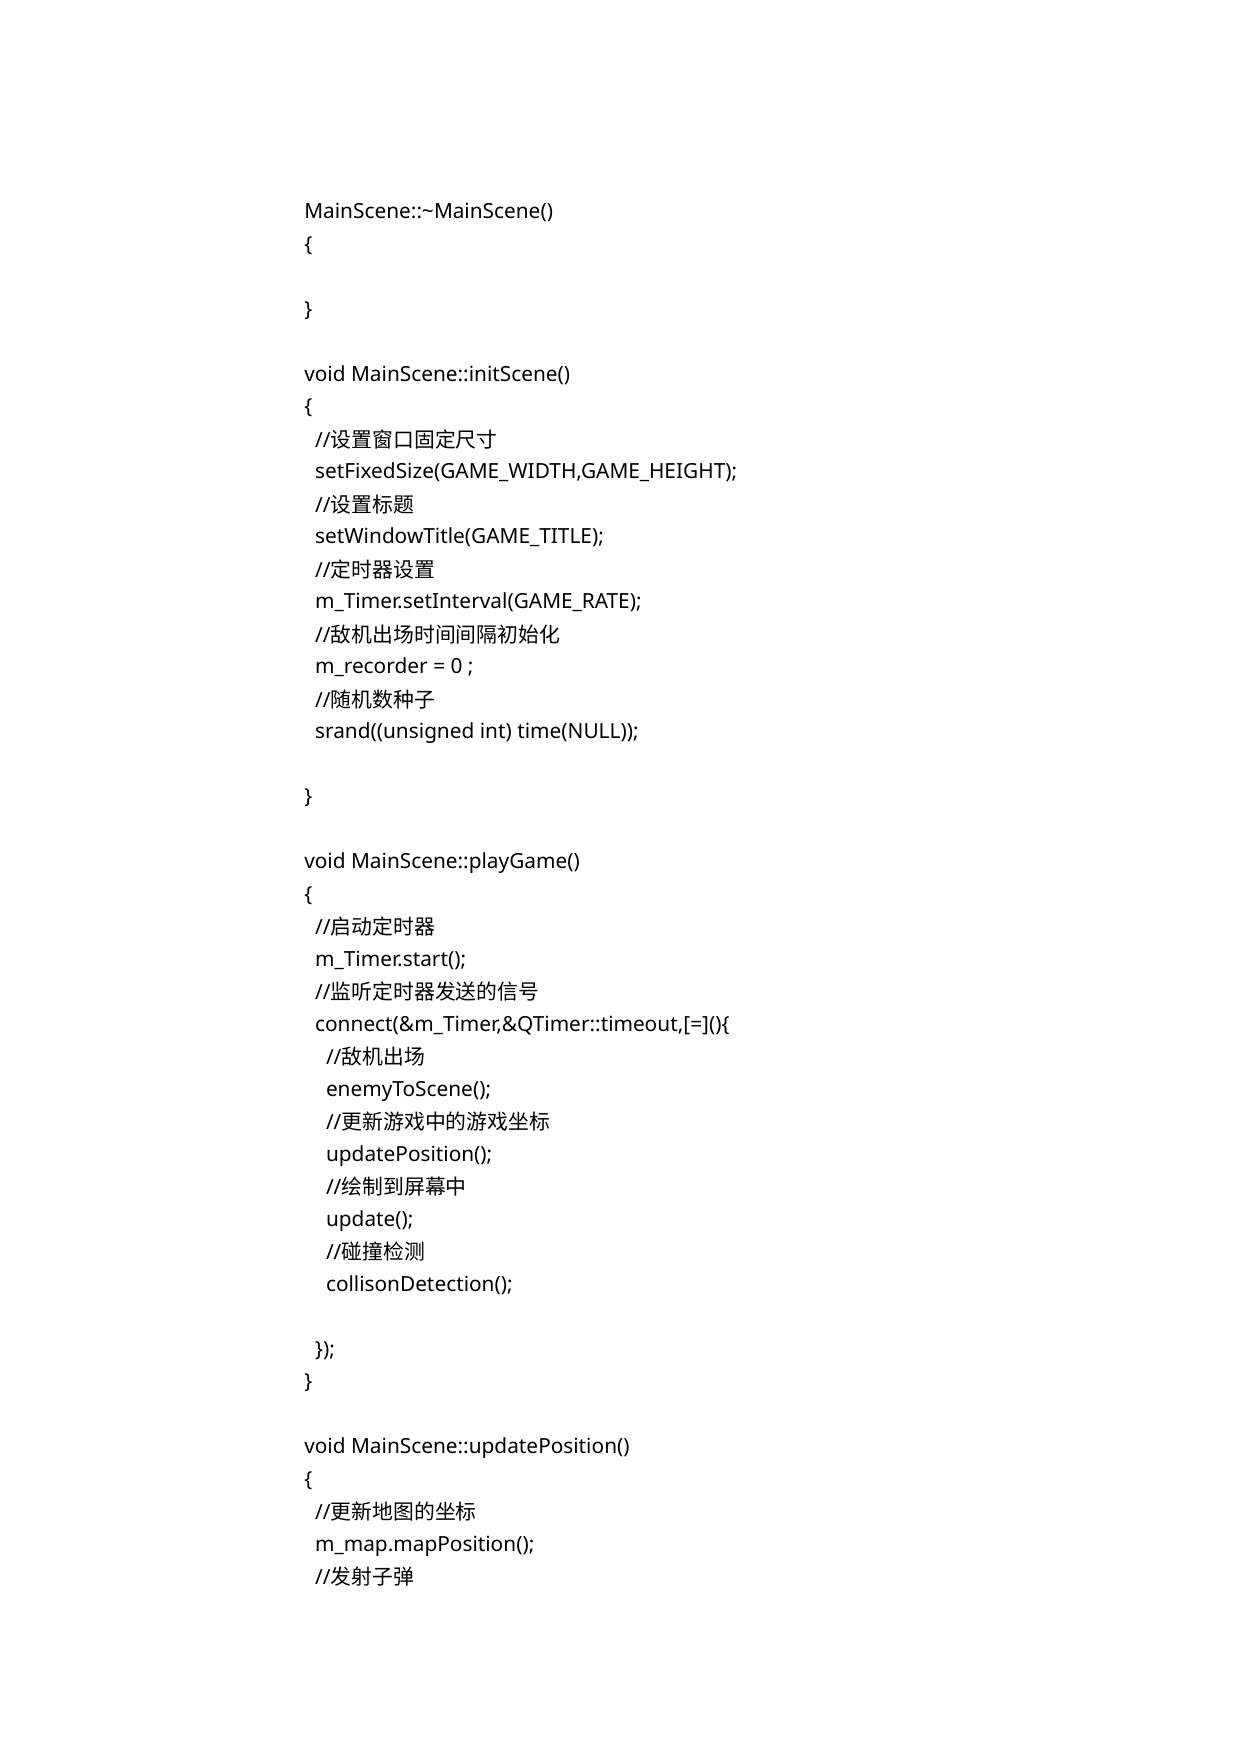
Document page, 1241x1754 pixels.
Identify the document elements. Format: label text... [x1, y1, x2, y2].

list setWindowTitle(GAME_TITLE); [262, 519, 1053, 552]
list //监听定时器发送的信号 [262, 974, 1053, 1007]
list { [262, 1462, 1053, 1494]
list update(); [262, 1202, 1053, 1234]
list //更新游戏中的游戏坐标 [262, 1104, 1053, 1137]
list //设置窗口固定尺寸 [262, 422, 1053, 454]
list void MainScene::playGame() [262, 844, 1053, 877]
list { [262, 389, 1053, 422]
list //绘制到屏幕中 [262, 1169, 1053, 1202]
list //碰撞检测 [262, 1234, 1053, 1267]
list m_recorder = 0 ; [262, 649, 1053, 682]
list m_map.mapPosition(); [262, 1527, 1053, 1559]
list m_Timer.start(); [262, 942, 1053, 974]
list updatePosition(); [262, 1137, 1053, 1169]
list collisonDetection(); [262, 1267, 1053, 1299]
list m_Timer.setInterval(GAME_RATE); [262, 584, 1053, 617]
list }); [262, 1332, 1053, 1364]
list //敌机出场 [262, 1039, 1053, 1072]
list //随机数种子 [262, 682, 1053, 714]
list enemyToScene(); [262, 1072, 1053, 1104]
list { [262, 227, 1053, 259]
list srand((unsigned int) time(NULL)); [262, 714, 1053, 747]
list //更新地图的坐标 [262, 1494, 1053, 1527]
list } [262, 1364, 1053, 1397]
list //发射子弹 [262, 1559, 1053, 1592]
list } [262, 779, 1053, 812]
list //定时器设置 [262, 552, 1053, 584]
list connect(&m_Timer,&QTimer::timeout,[=](){ [262, 1007, 1053, 1039]
list //设置标题 [262, 487, 1053, 519]
list //敌机出场时间间隔初始化 [262, 617, 1053, 649]
list void MainScene::initScene() [262, 357, 1053, 389]
list } [262, 292, 1053, 324]
list void MainScene::updatePosition() [262, 1429, 1053, 1462]
list MainScene::~MainScene() [262, 194, 1053, 227]
list setFixedSize(GAME_WIDTH,GAME_HEIGHT); [262, 454, 1053, 487]
list { [262, 877, 1053, 909]
list //启动定时器 [262, 909, 1053, 942]
